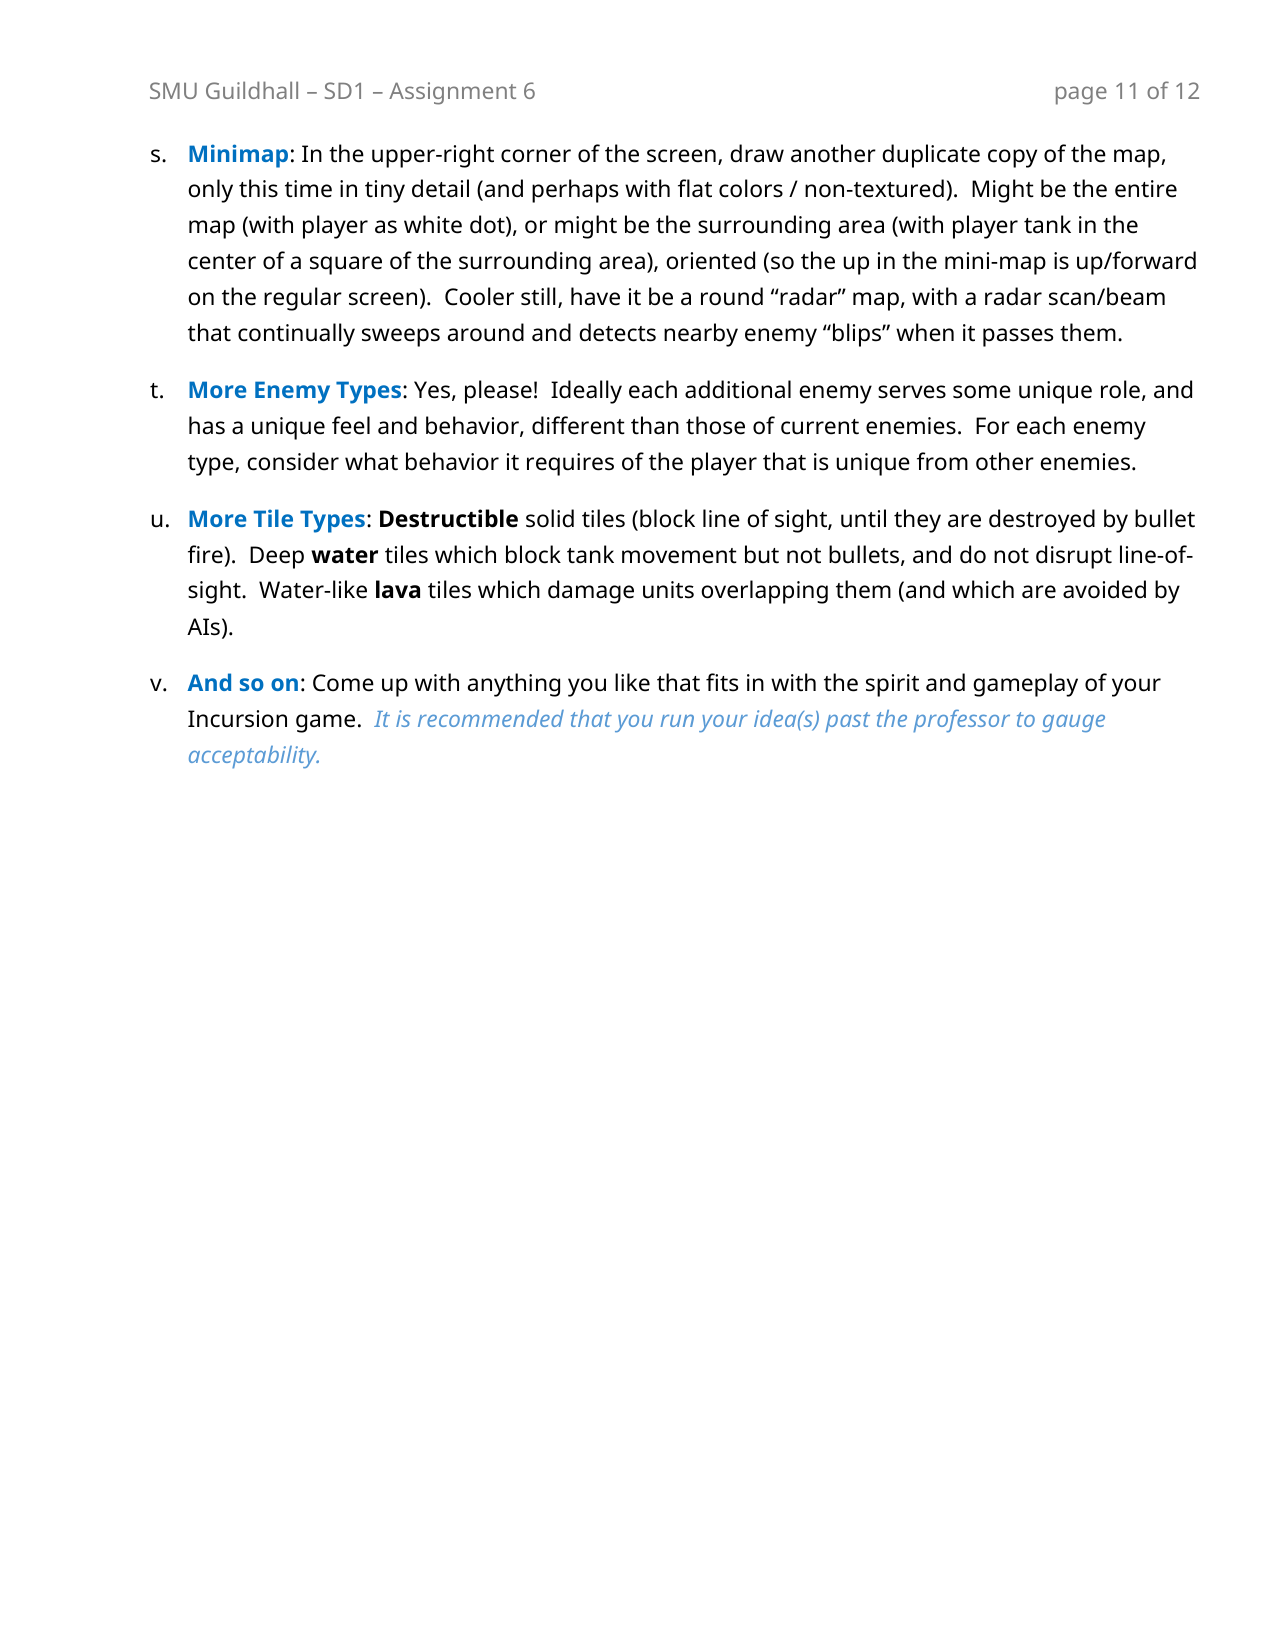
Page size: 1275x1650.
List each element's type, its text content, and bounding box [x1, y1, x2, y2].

list Minimap: In the upper-right corner of the screen, draw another duplicate copy of the map, only this time in tiny detail (and perhaps with flat colors / non-textured). Might be the entire map (with player as white dot), or might be the surrounding area (with player tank in the center of a square of the surrounding area), oriented (so the up in the mini-map is up/forward on the regular screen). Cooler still, have it be a round “radar” map, with a radar scan/beam that continually sweeps around and detects nearby enemy “blips” when it passes them. [150, 137, 1200, 348]
list More Tile Types: Destructible solid tiles (block line of sight, until they are destroyed by bullet fire). Deep water tiles which block tank movement but not bullets, and do not disrupt line-of-sight. Water-like lava tiles which damage units overlapping them (and which are avoided by AIs). [150, 503, 1200, 642]
list And so on: Come up with anything you like that fits in with the spirit and gameplay of your Incursion game. It is recommended that you run your idea(s) past the professor to gauge acceptability. [150, 667, 1200, 770]
list More Enemy Types: Yes, please! Ideally each additional enemy serves some unique role, and has a unique feel and behavior, different than those of current enemies. For each enemy type, consider what behavior it requires of the player that is unique from other enemies. [150, 374, 1200, 477]
